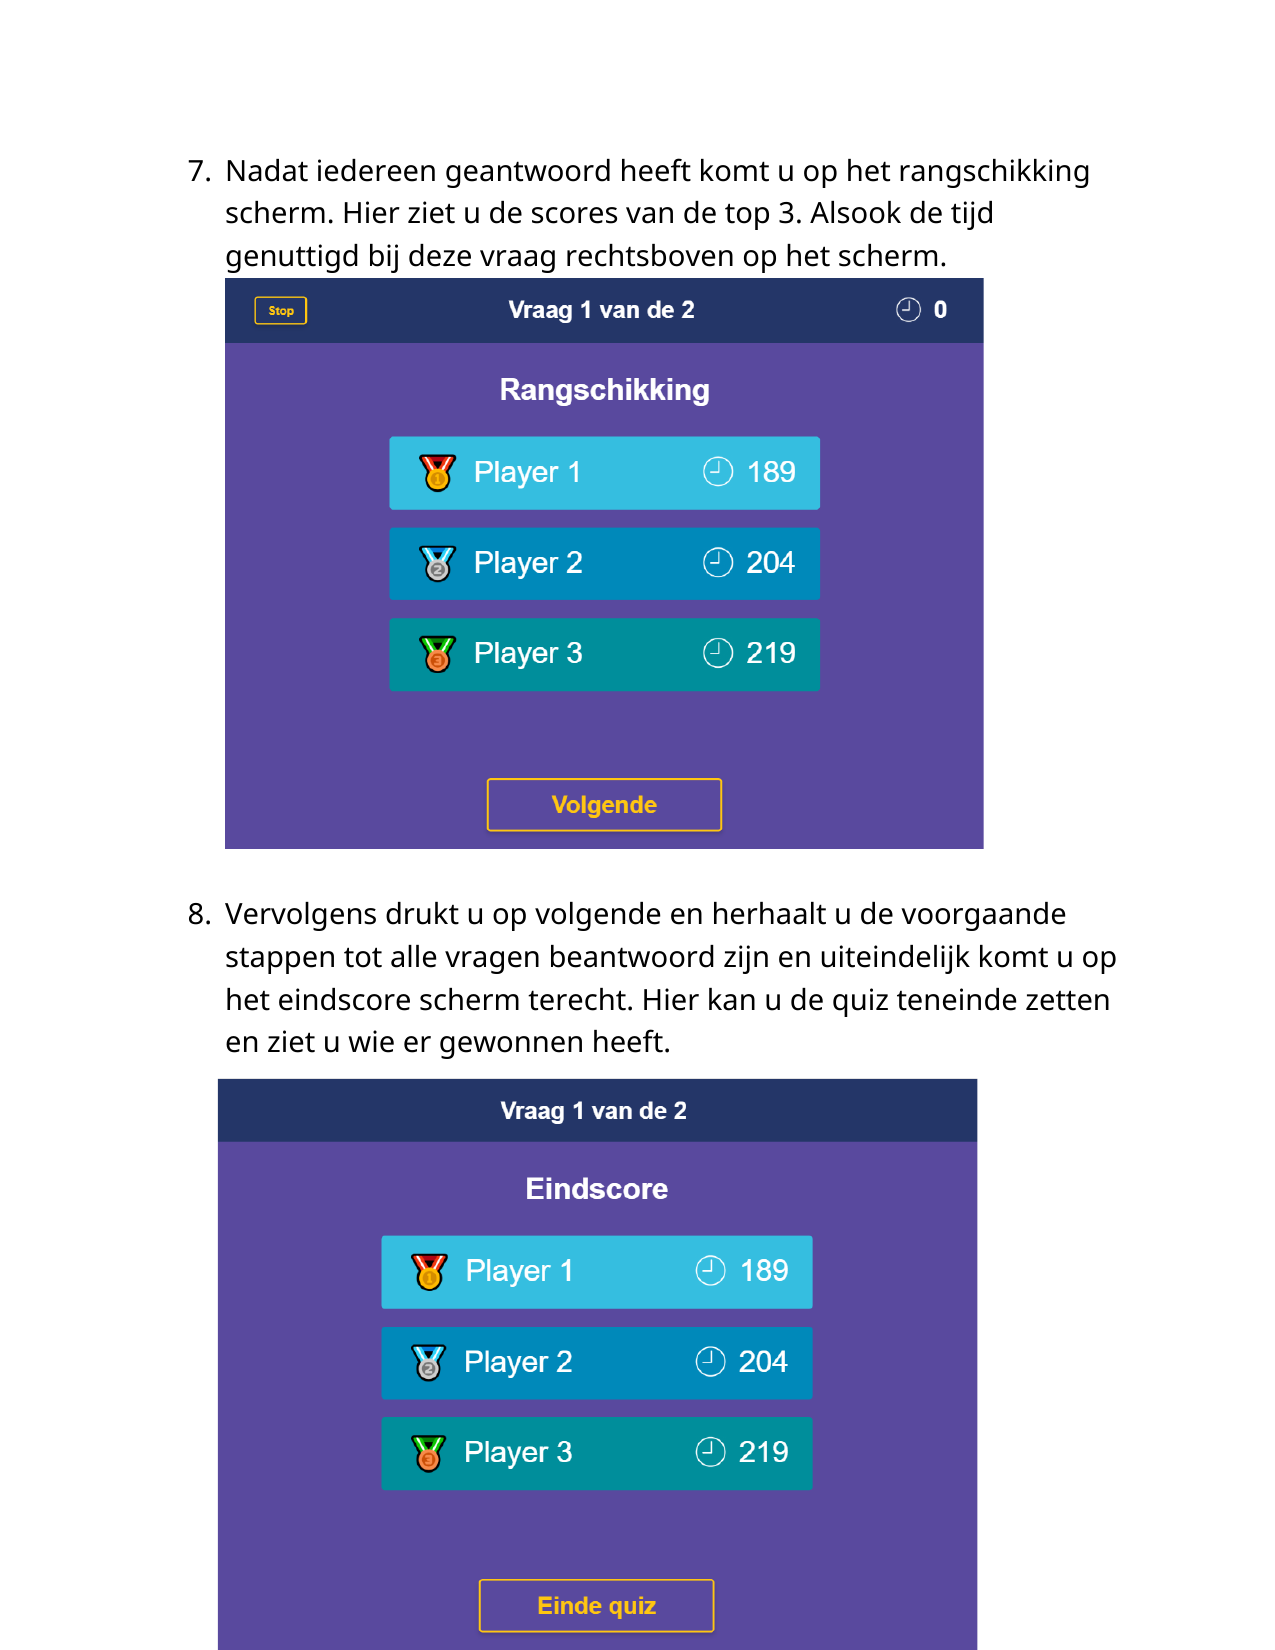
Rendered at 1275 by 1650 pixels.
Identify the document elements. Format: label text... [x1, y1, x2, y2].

picture [225, 278, 984, 849]
list Nadat iedereen geantwoord heeft komt u op het rangschikking scherm. Hier ziet u de scores van de top 3. Alsook de tijd genuttigd bij deze vraag rechtsboven op het scherm. [187, 150, 1125, 275]
list Vervolgens drukt u op volgende en herhaalt u de voorgaande stappen tot alle vragen beantwoord zijn en uiteindelijk komt u op het eindscore scherm terecht. Hier kan u de quiz teneinde zetten en ziet u wie er gewonnen heeft. [187, 893, 1125, 1061]
picture [217, 1078, 978, 1650]
